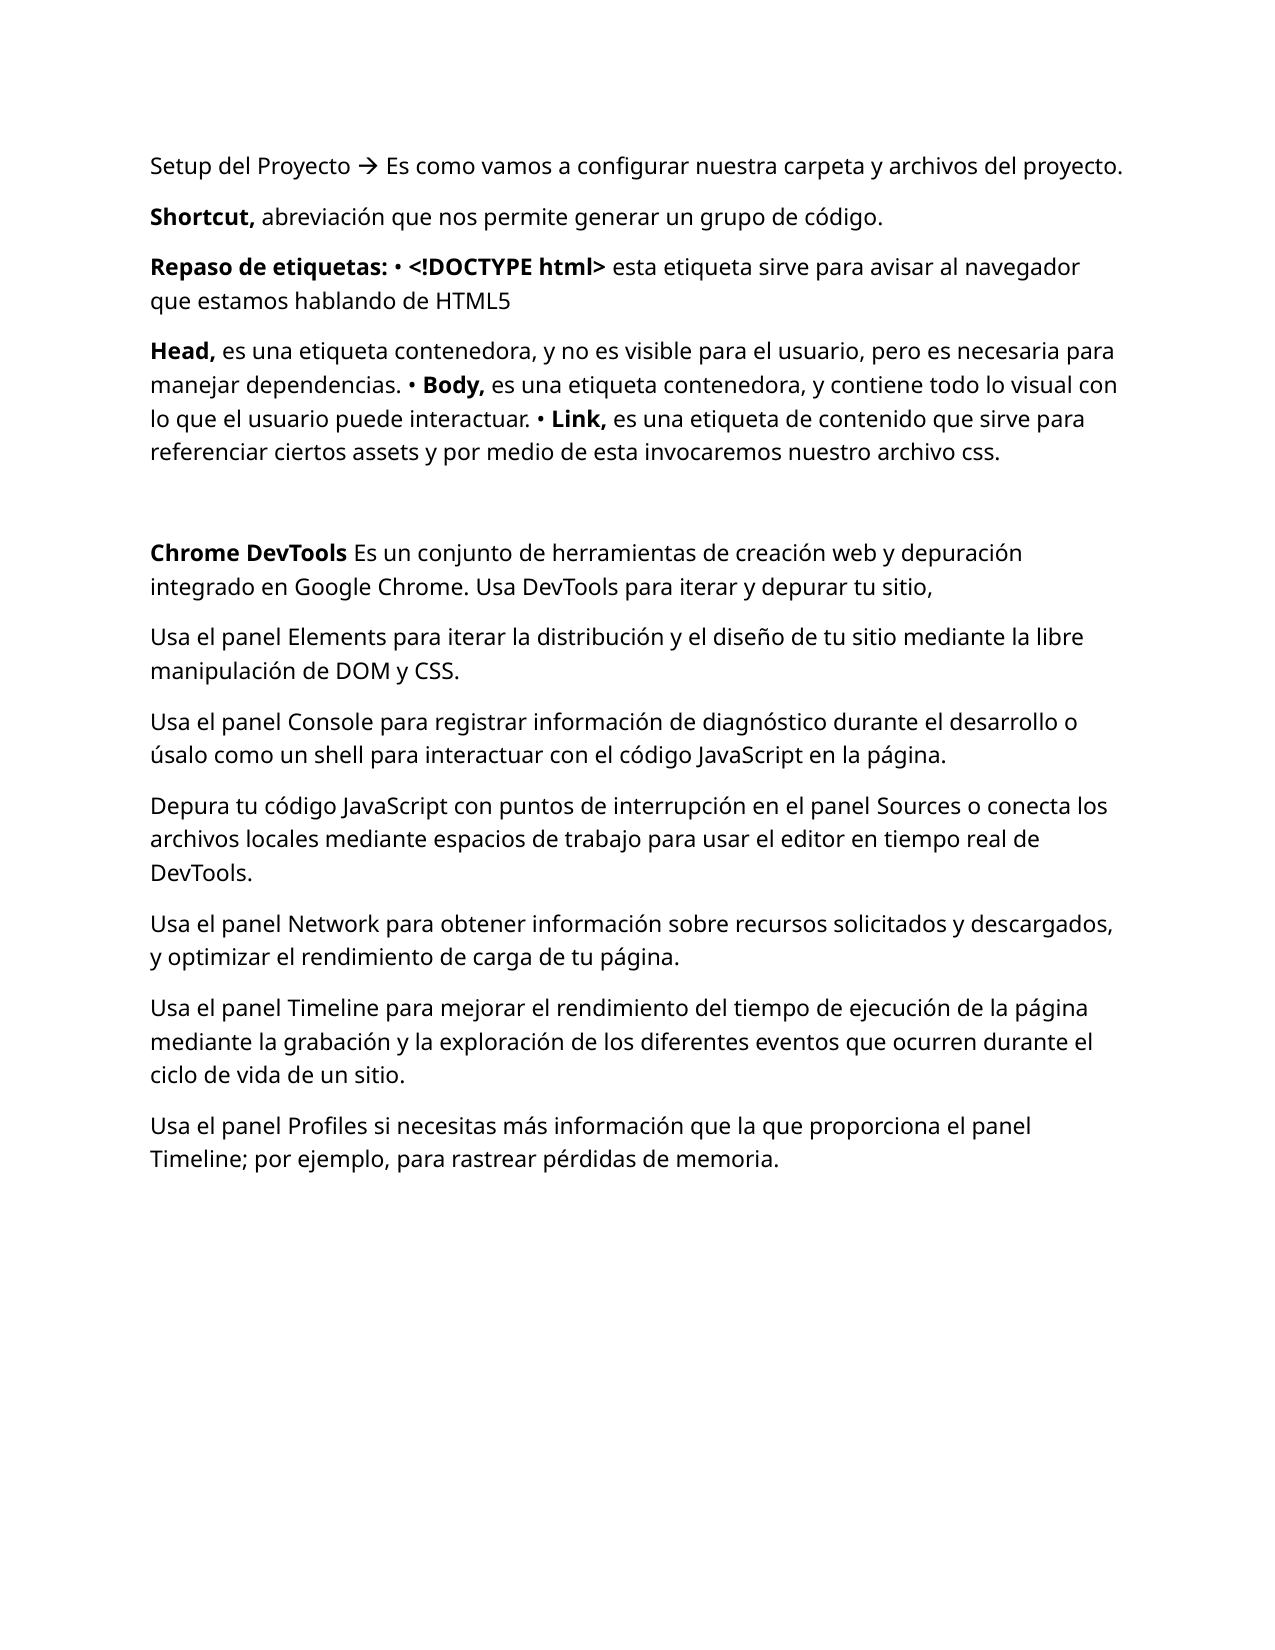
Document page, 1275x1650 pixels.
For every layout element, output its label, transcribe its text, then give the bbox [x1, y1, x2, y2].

text Repaso de etiquetas: • <!DOCTYPE html> esta etiqueta sirve para avisar al navegador que estamos hablando de HTML5 [150, 251, 1125, 316]
text Usa el panel Elements para iterar la distribución y el diseño de tu sitio mediante la libre manipulación de DOM y CSS. [150, 621, 1125, 686]
text Usa el panel Timeline para mejorar el rendimiento del tiempo de ejecución de la página mediante la grabación y la exploración de los diferentes eventos que ocurren durante el ciclo de vida de un sitio. [150, 992, 1125, 1090]
text Depura tu código JavaScript con puntos de interrupción en el panel Sources o conecta los archivos locales mediante espacios de trabajo para usar el editor en tiempo real de DevTools. [150, 789, 1125, 888]
text Usa el panel Network para obtener información sobre recursos solicitados y descargados, y optimizar el rendimiento de carga de tu página. [150, 907, 1125, 972]
text Usa el panel Profiles si necesitas más información que la que proporciona el panel Timeline; por ejemplo, para rastrear pérdidas de memoria. [150, 1109, 1125, 1174]
text Usa el panel Console para registrar información de diagnóstico durante el desarrollo o úsalo como un shell para interactuar con el código JavaScript en la página. [150, 705, 1125, 770]
text Chrome DevTools Es un conjunto de herramientas de creación web y depuración integrado en Google Chrome. Usa DevTools para iterar y depurar tu sitio, [150, 537, 1125, 602]
text Head, es una etiqueta contenedora, y no es visible para el usuario, pero es necesaria para manejar dependencias. • Body, es una etiqueta contenedora, y contiene todo lo visual con lo que el usuario puede interactuar. • Link, es una etiqueta de contenido que sirve para referenciar ciertos assets y por medio de esta invocaremos nuestro archivo css. [150, 335, 1125, 467]
text Shortcut, abreviación que nos permite generar un grupo de código. [150, 200, 1125, 232]
text Setup del Proyecto Es como vamos a configurar nuestra carpeta y archivos del proyecto. [150, 150, 1125, 181]
